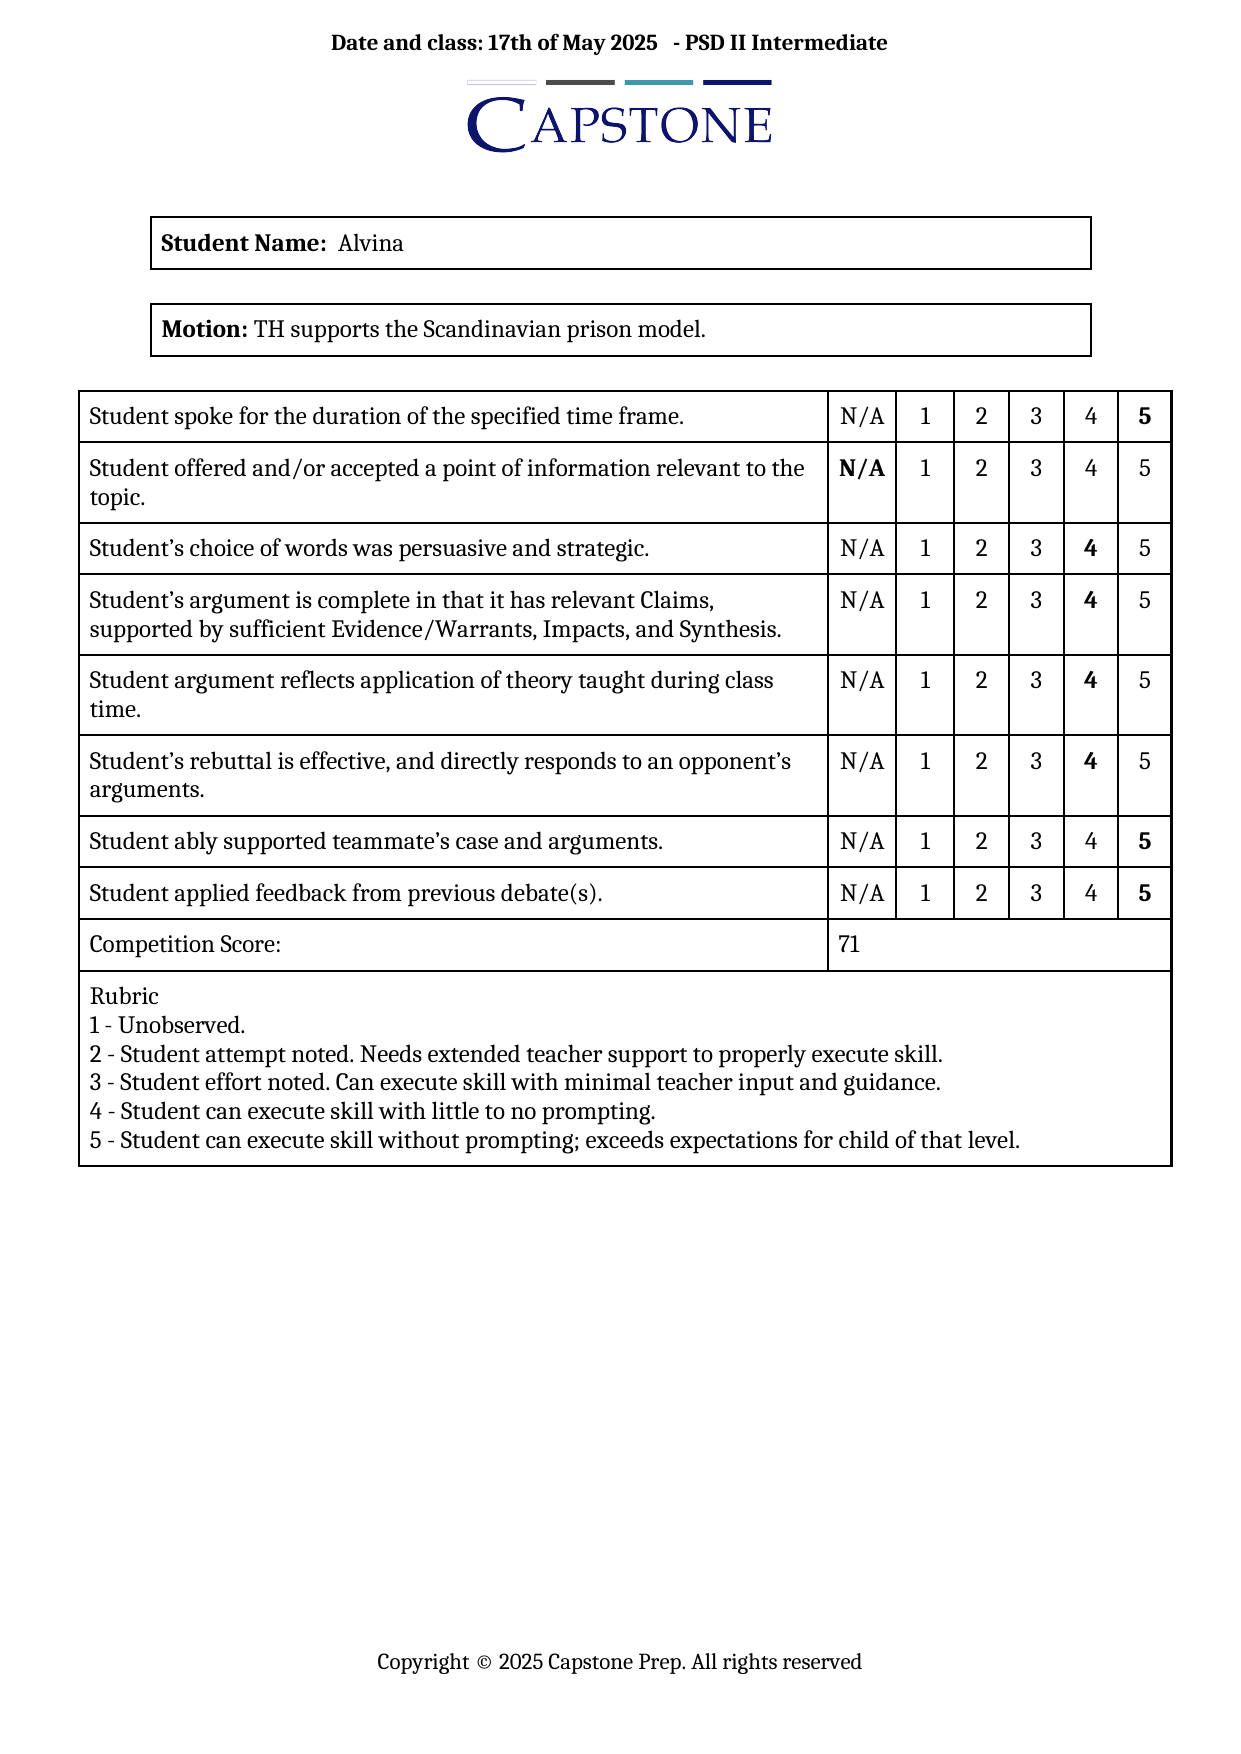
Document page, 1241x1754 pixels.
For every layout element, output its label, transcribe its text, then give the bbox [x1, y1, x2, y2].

table_cell 3 [1010, 575, 1063, 654]
table_cell N/A [829, 736, 895, 814]
table_cell 2 [955, 817, 1008, 866]
table_cell Student’s rebuttal is effective, and directly responds to an opponent’s arguments. [80, 736, 827, 814]
table_header 1 [897, 392, 953, 441]
table_cell 1 [897, 656, 953, 734]
table_cell Student argument reflects application of theory taught during class time. [80, 656, 827, 734]
table_cell 2 [955, 443, 1008, 522]
table_cell 4 [1065, 817, 1117, 866]
table_cell N/A [829, 656, 895, 734]
table_cell 4 [1065, 524, 1117, 573]
table_header 3 [1010, 392, 1063, 441]
table_cell 2 [955, 736, 1008, 814]
picture [459, 71, 781, 159]
table_cell 5 [1119, 575, 1170, 654]
table_cell N/A [829, 817, 895, 866]
table_header 2 [955, 392, 1008, 441]
table_cell 5 [1119, 656, 1170, 734]
table_cell 3 [1010, 656, 1063, 734]
table_header 4 [1065, 392, 1117, 441]
table_cell Student offered and/or accepted a point of information relevant to the topic. [80, 443, 827, 522]
table_cell 4 [1065, 575, 1117, 654]
table_cell 1 [897, 524, 953, 573]
table_cell Student’s argument is complete in that it has relevant Claims, supported by sufficient Evidence/Warrants, Impacts, and Synthesis. [80, 575, 827, 654]
table_cell 4 [1065, 443, 1117, 522]
table_cell 1 [897, 575, 953, 654]
table_cell N/A [829, 575, 895, 654]
table_header Student Name: Alvina [152, 218, 1090, 268]
table_cell 5 [1119, 736, 1170, 814]
table_header 5 [1119, 392, 1170, 441]
table_cell 3 [1010, 817, 1063, 866]
table_cell 2 [955, 656, 1008, 734]
table_cell 3 [1010, 868, 1063, 918]
table_header N/A [829, 392, 895, 441]
table_cell Student applied feedback from previous debate(s). [80, 868, 827, 918]
table_cell 5 [1119, 817, 1170, 866]
table_cell 1 [897, 443, 953, 522]
table_cell 3 [1010, 524, 1063, 573]
table_cell 5 [1119, 524, 1170, 573]
table_cell 2 [955, 524, 1008, 573]
table_cell Competition Score: [80, 920, 827, 969]
table_cell 5 [1119, 443, 1170, 522]
table_cell 3 [1010, 443, 1063, 522]
table_header Student spoke for the duration of the specified time frame. [80, 392, 827, 441]
table_cell 4 [1065, 736, 1117, 814]
table_cell N/A [829, 868, 895, 918]
table_cell 2 [955, 575, 1008, 654]
table_cell 3 [1010, 736, 1063, 814]
table_cell N/A [829, 524, 895, 573]
table_cell 4 [1065, 656, 1117, 734]
table_cell 1 [897, 736, 953, 814]
table_cell 4 [1065, 868, 1117, 918]
table_cell 2 [955, 868, 1008, 918]
table_cell 1 [897, 817, 953, 866]
table_cell 5 [1119, 868, 1170, 918]
table_cell N/A [829, 443, 895, 522]
table_cell Student’s choice of words was persuasive and strategic. [80, 524, 827, 573]
table_header Motion: TH supports the Scandinavian prison model. [152, 305, 1090, 354]
table_cell Rubric 1 - Unobserved. 2 - Student attempt noted. Needs extended teacher support to properly execute skill. 3 - Student effort noted. Can execute skill with minimal teacher input and guidance. 4 - Student can execute skill with little to no prompting. 5 - Student can execute skill without prompting; exceeds expectations for child of that level. [80, 972, 1170, 1165]
table_cell 71 [829, 920, 1170, 969]
table_cell Student ably supported teammate’s case and arguments. [80, 817, 827, 866]
table_cell 1 [897, 868, 953, 918]
